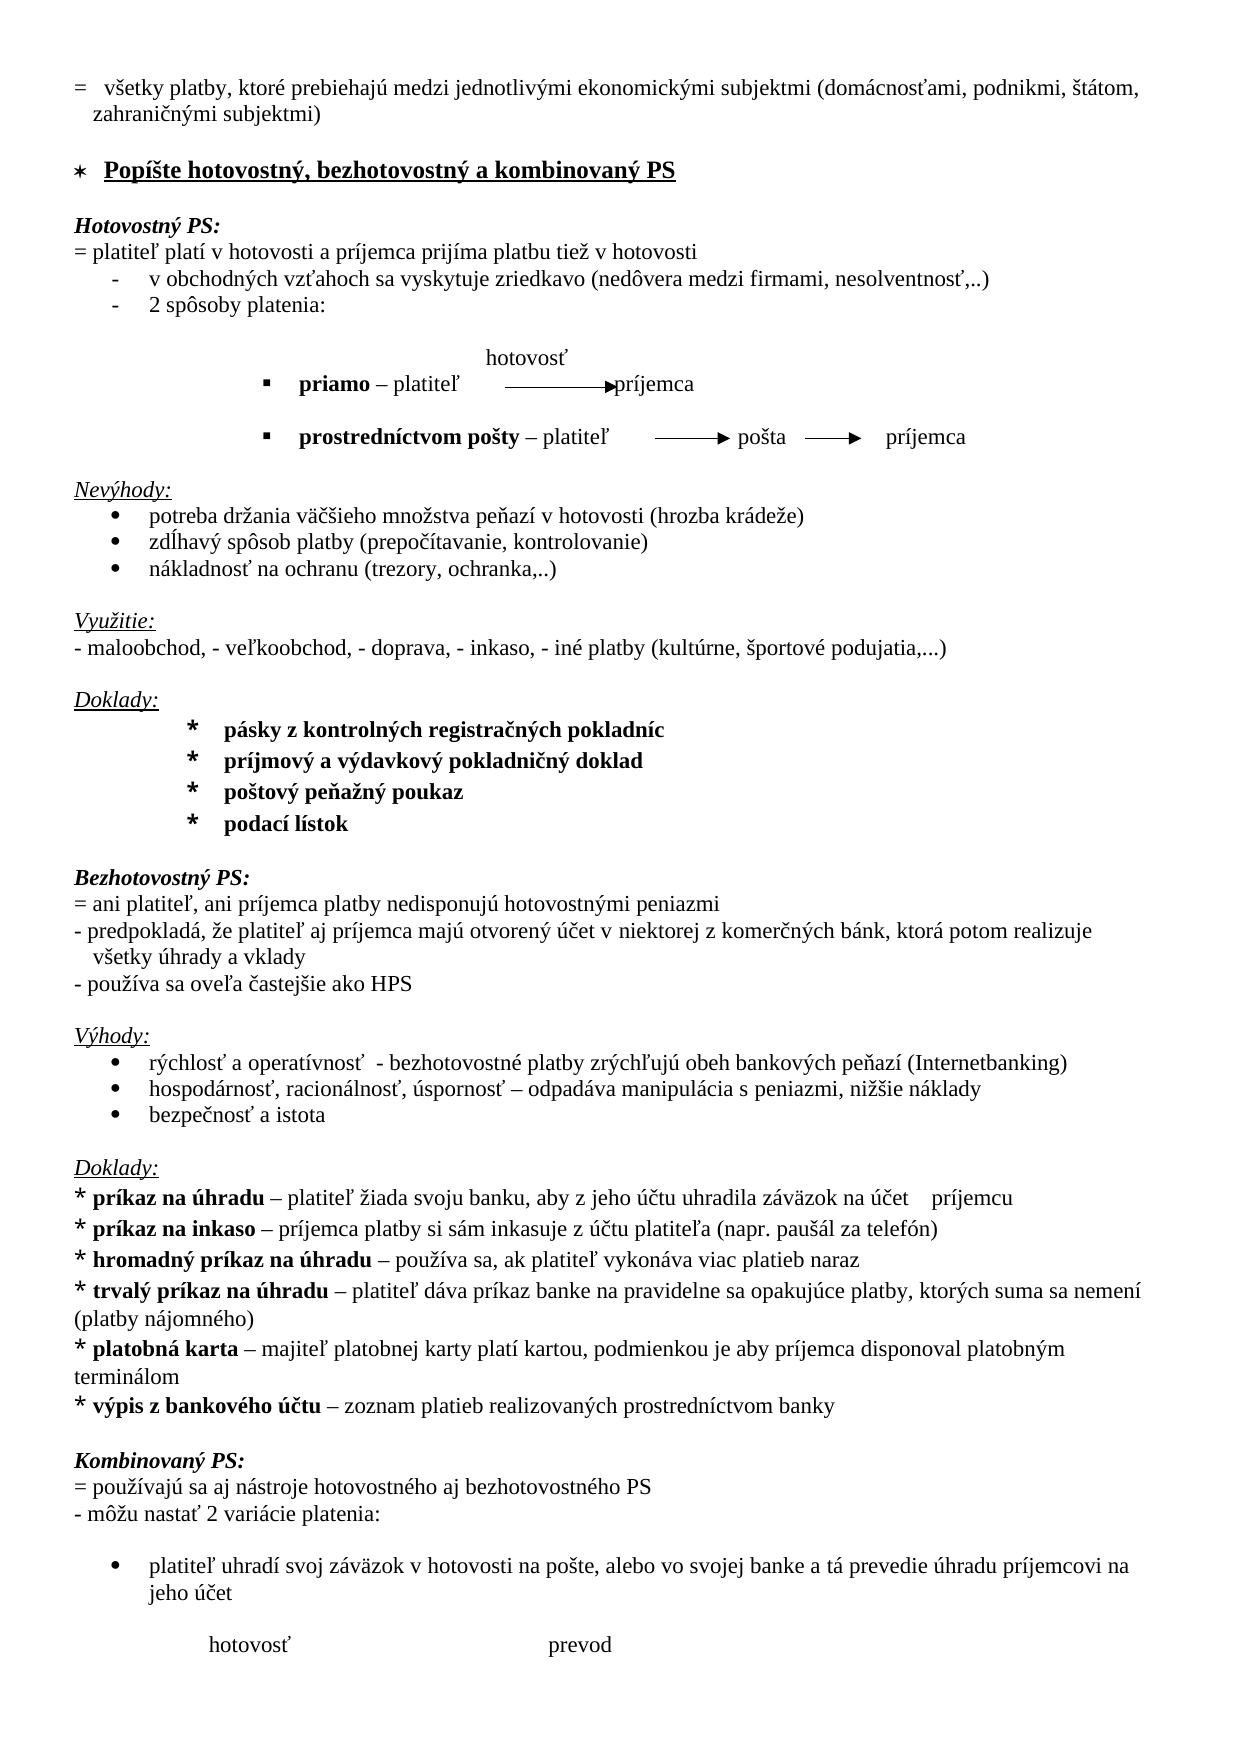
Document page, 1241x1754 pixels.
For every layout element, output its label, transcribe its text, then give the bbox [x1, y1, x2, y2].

list pásky z kontrolných registračných pokladníc [186, 713, 1152, 744]
list rýchlosť a operatívnosť - bezhotovostné platby zrýchľujú obeh bankových peňazí (Internetbanking) [111, 1049, 1152, 1075]
list potreba držania väčšieho množstva peňazí v hotovosti (hrozba krádeže) [111, 502, 1152, 528]
list priamo – platiteľ príjemca [261, 370, 1152, 397]
list hospodárnosť, racionálnosť, úspornosť – odpadáva manipulácia s peniazmi, nižšie náklady [111, 1075, 1152, 1101]
list platobná karta – majiteľ platobnej karty platí kartou, podmienkou je aby príjemca disponoval platobným terminálom [74, 1332, 1152, 1389]
list trvalý príkaz na úhradu – platiteľ dáva príkaz banke na pravidelne sa opakujúce platby, ktorých suma sa nemení (platby nájomného) [74, 1274, 1152, 1332]
text Výhody: [74, 1022, 1152, 1049]
text Hotovostný PS: [74, 212, 1152, 238]
list prostredníctvom pošty – platiteľ pošta príjemca [261, 423, 1152, 449]
text Doklady: [74, 686, 1152, 713]
list zdĺhavý spôsob platby (prepočítavanie, kontrolovanie) [111, 528, 1152, 555]
text - predpokladá, že platiteľ aj príjemca majú otvorený účet v niektorej z komerčných bánk, ktorá potom realizuje všetky úhrady a vklady [74, 917, 1152, 969]
list príkaz na úhradu – platiteľ žiada svoju banku, aby z jeho účtu uhradila záväzok na účet príjemcu [74, 1180, 1152, 1212]
text - používa sa oveľa častejšie ako HPS [74, 969, 1152, 996]
list hromadný príkaz na úhradu – používa sa, ak platiteľ vykonáva viac platieb naraz [74, 1243, 1152, 1274]
list podací lístok [186, 807, 1152, 838]
list výpis z bankového účtu – zoznam platieb realizovaných prostredníctvom banky [74, 1389, 1152, 1421]
text hotovosť prevod [111, 1631, 1152, 1658]
list nákladnosť na ochranu (trezory, ochranka,..) [111, 555, 1152, 581]
text Bezhotovostný PS: [74, 864, 1152, 891]
text - maloobchod, - veľkoobchod, - doprava, - inkaso, - iné platby (kultúrne, športové podujatia,...) [74, 634, 1152, 660]
text - môžu nastať 2 variácie platenia: [74, 1500, 1152, 1526]
text hotovosť [74, 344, 1152, 370]
text = ani platiteľ, ani príjemca platby nedisponujú hotovostnými peniazmi [74, 891, 1152, 917]
list poštový peňažný poukaz [186, 775, 1152, 807]
list bezpečnosť a istota [111, 1101, 1152, 1128]
subtitle = všetky platby, ktoré prebiehajú medzi jednotlivými ekonomickými subjektmi (domácnosťami, podnikmi, štátom, zahraničnými subjektmi) [74, 74, 1152, 127]
text = platiteľ platí v hotovosti a príjemca prijíma platbu tiež v hotovosti [74, 238, 1152, 265]
text Využitie: [74, 607, 1152, 634]
text = používajú sa aj nástroje hotovostného aj bezhotovostného PS [74, 1473, 1152, 1500]
list v obchodných vzťahoch sa vyskytuje zriedkavo (nedôvera medzi firmami, nesolventnosť,..) [111, 265, 1152, 291]
list platiteľ uhradí svoj záväzok v hotovosti na pošte, alebo vo svojej banke a tá prevedie úhradu príjemcovi na jeho účet [111, 1552, 1152, 1605]
text Nevýhody: [74, 476, 1152, 502]
text Doklady: [74, 1154, 1152, 1180]
list príkaz na inkaso – príjemca platby si sám inkasuje z účtu platiteľa (napr. paušál za telefón) [74, 1212, 1152, 1243]
text Kombinovaný PS: [74, 1447, 1152, 1473]
list príjmový a výdavkový pokladničný doklad [186, 744, 1152, 775]
subtitle Popíšte hotovostný, bezhotovostný a kombinovaný PS [74, 155, 1152, 184]
list 2 spôsoby platenia: [111, 291, 1152, 317]
